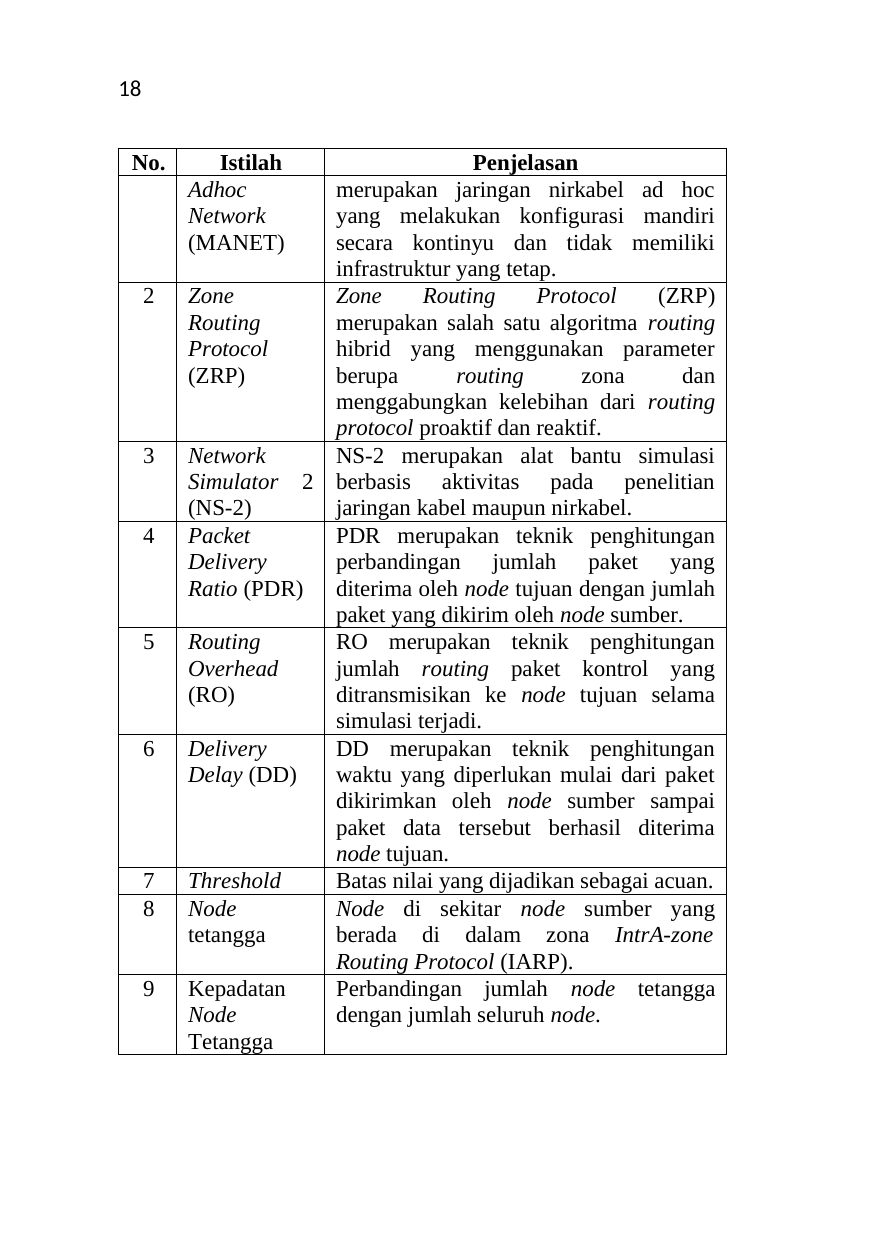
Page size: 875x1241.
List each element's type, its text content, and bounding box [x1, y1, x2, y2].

table_cell 8 [119, 895, 176, 974]
table_cell 7 [119, 868, 176, 894]
table_header Istilah [177, 149, 324, 175]
table_cell Node di sekitar node sumber yang berada di dalam zona IntrA-zone Routing Protocol (IARP). [325, 895, 726, 974]
table_cell RO merupakan teknik penghitungan jumlah routing paket kontrol yang ditransmisikan ke node tujuan selama simulasi terjadi. [325, 628, 726, 734]
table_cell Batas nilai yang dijadikan sebagai acuan. [325, 868, 726, 894]
table_header Penjelasan [325, 149, 726, 175]
table_cell Mobile Adhoc Network (MANET) [177, 176, 324, 282]
table_cell Zone Routing Protocol (ZRP) merupakan salah satu algoritma routing hibrid yang menggunakan parameter berupa routing zona dan menggabungkan kelebihan dari routing protocol proaktif dan reaktif. [325, 283, 726, 441]
table_cell NS-2 merupakan alat bantu simulasi berbasis aktivitas pada penelitian jaringan kabel maupun nirkabel. [325, 442, 726, 521]
table_cell Routing Overhead (RO) [177, 628, 324, 734]
table_cell Node tetangga [177, 895, 324, 974]
table_cell 3 [119, 442, 176, 521]
table_cell 4 [119, 522, 176, 627]
table_cell Network Simulator 2 (NS-2) [177, 442, 324, 521]
table_cell Threshold [177, 868, 324, 894]
table_cell 5 [119, 628, 176, 734]
table_cell Perbandingan jumlah node tetangga dengan jumlah seluruh node. [325, 975, 726, 1054]
table_cell Kepadatan Node Tetangga [177, 975, 324, 1054]
table_cell 9 [119, 975, 176, 1054]
table_cell 2 [119, 283, 176, 441]
table_cell PDR merupakan teknik penghitungan perbandingan jumlah paket yang diterima oleh node tujuan dengan jumlah paket yang dikirim oleh node sumber. [325, 522, 726, 627]
table_header No. [119, 149, 176, 175]
table_cell 1 [119, 176, 176, 282]
table_cell Packet Delivery Ratio (PDR) [177, 522, 324, 627]
table_cell Zone Routing Protocol (ZRP) [177, 283, 324, 441]
table_cell 6 [119, 735, 176, 867]
table_cell DD merupakan teknik penghitungan waktu yang diperlukan mulai dari paket dikirimkan oleh node sumber sampai paket data tersebut berhasil diterima node tujuan. [325, 735, 726, 867]
table_cell Delivery Delay (DD) [177, 735, 324, 867]
